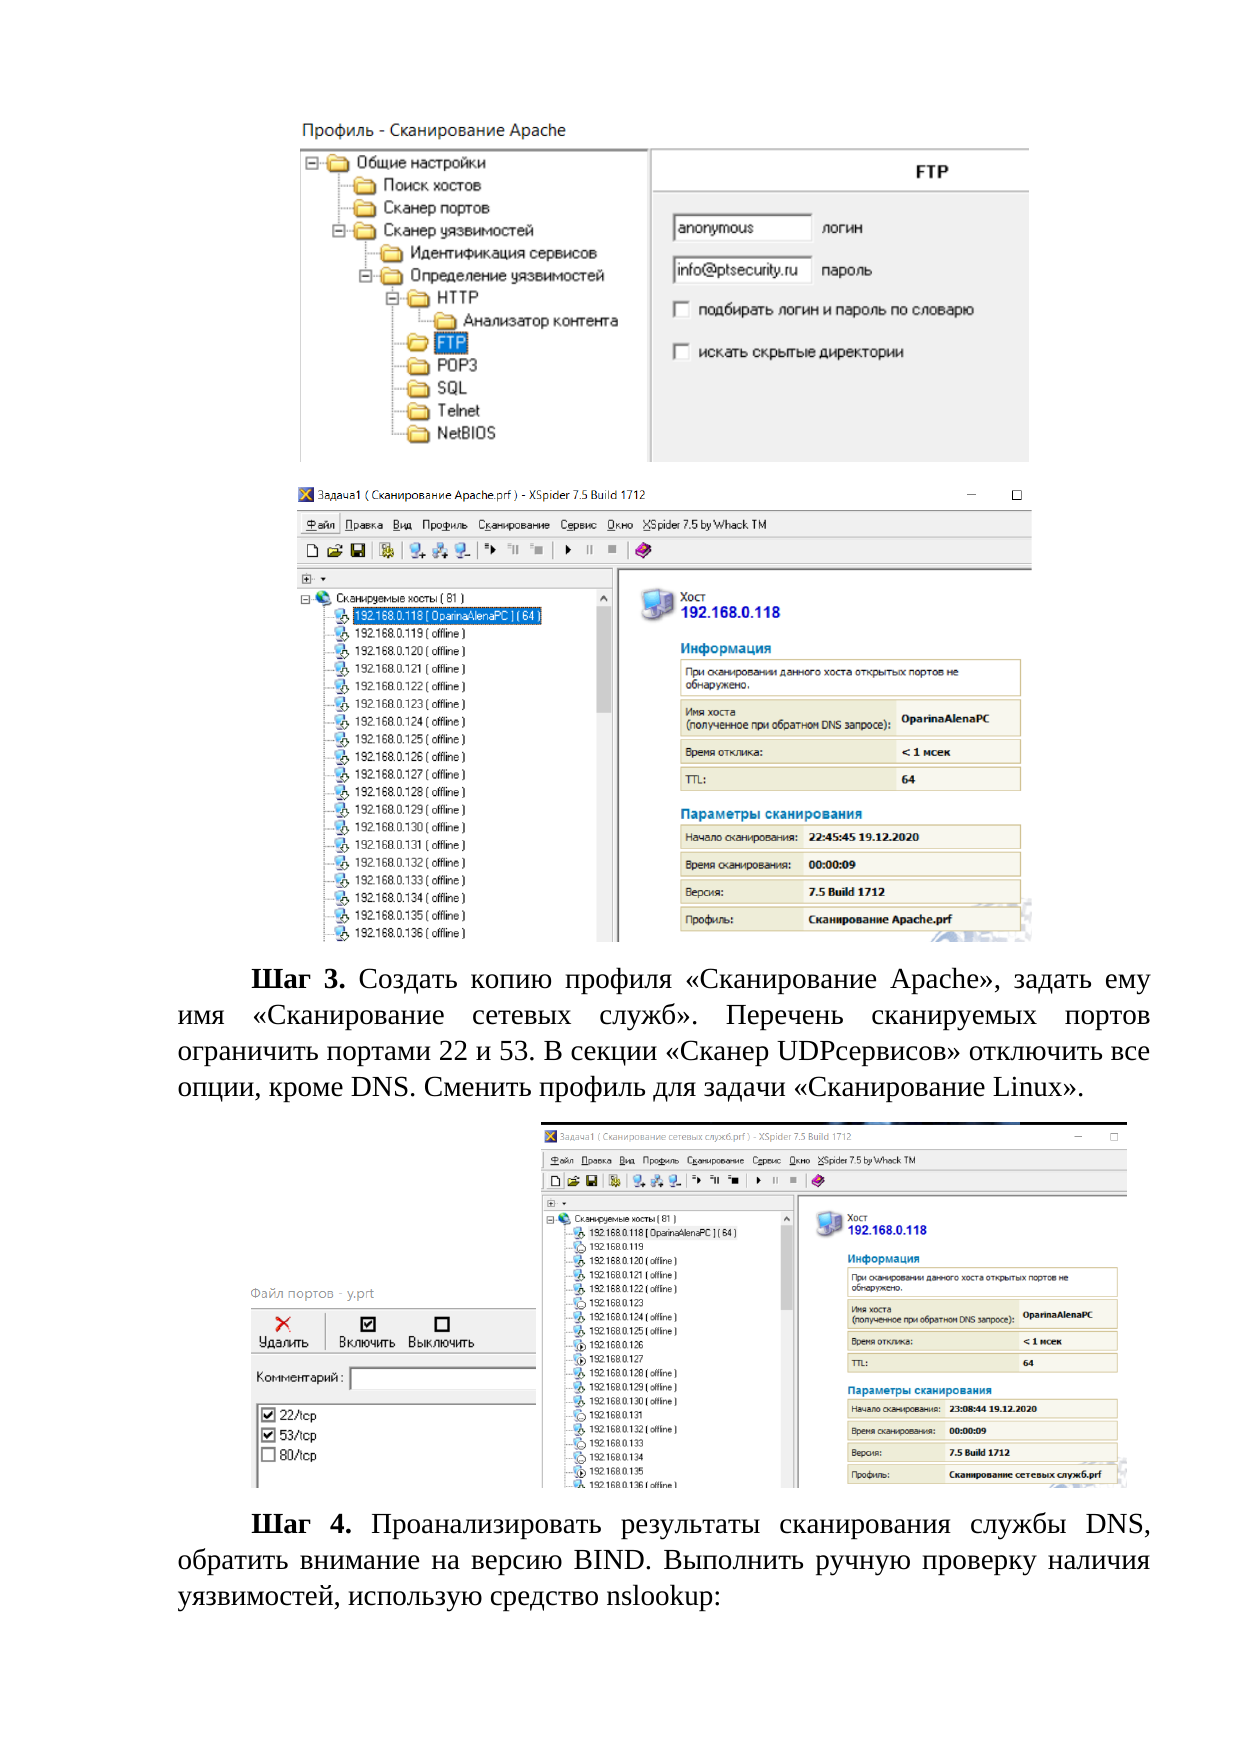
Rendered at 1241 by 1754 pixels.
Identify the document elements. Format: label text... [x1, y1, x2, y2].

picture [541, 1122, 1127, 1488]
text Шаг 4. Проанализировать результаты сканирования службы DNS, обратить внимание на версию BIND. Выполнить ручную проверку наличия уязвимостей, использую средство nslookup: [177, 1506, 1152, 1612]
picture [300, 118, 1029, 462]
text Шаг 3. Создать копию профиля «Сканирование Apache», задать ему имя «Сканирование сетевых служб». Перечень сканируемых портов ограничить портами 22 и 53. В секции «Сканер UDPсервисов» отключить все опции, кроме DNS. Сменить профиль для задачи «Сканирование Linux». [177, 961, 1152, 1103]
picture [251, 1281, 536, 1488]
picture [297, 480, 1032, 942]
